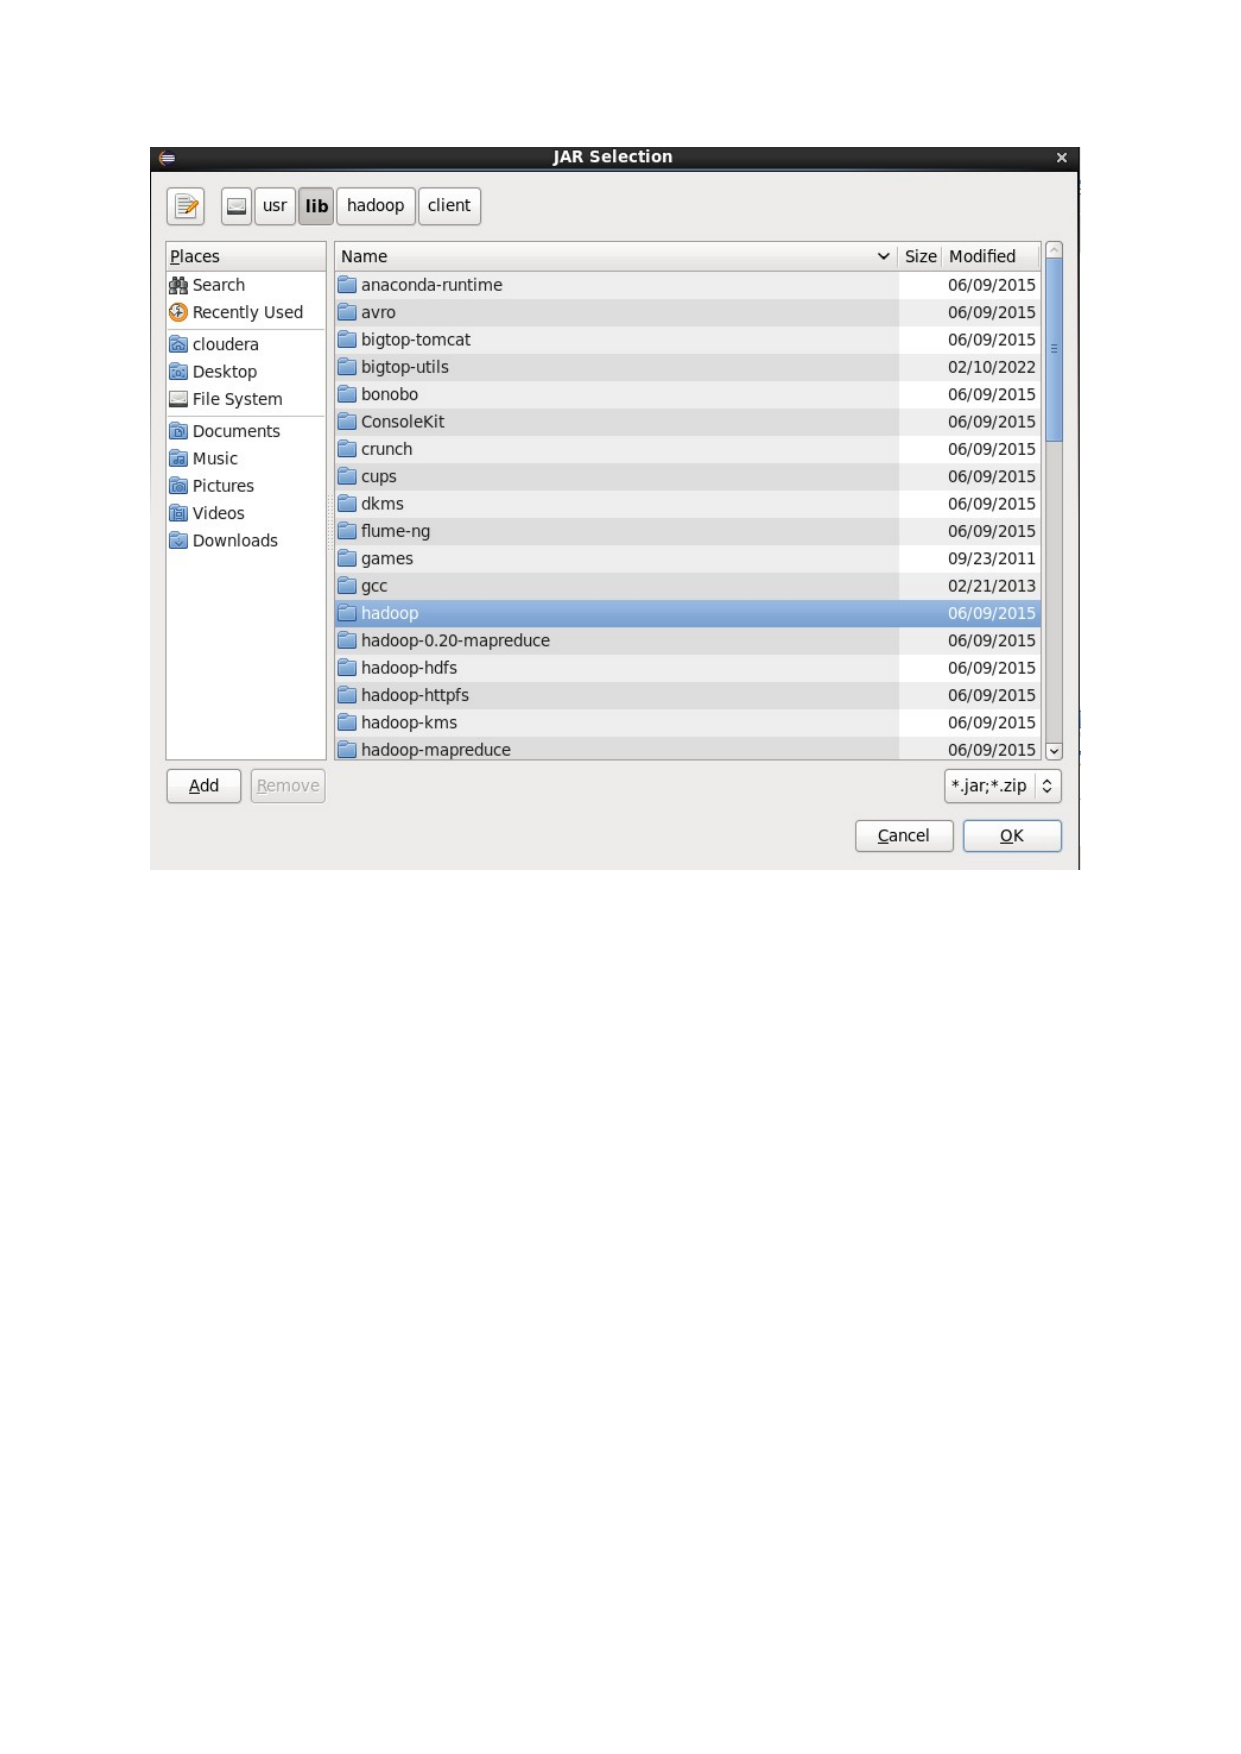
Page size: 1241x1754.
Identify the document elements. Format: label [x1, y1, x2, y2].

picture [150, 147, 1081, 870]
